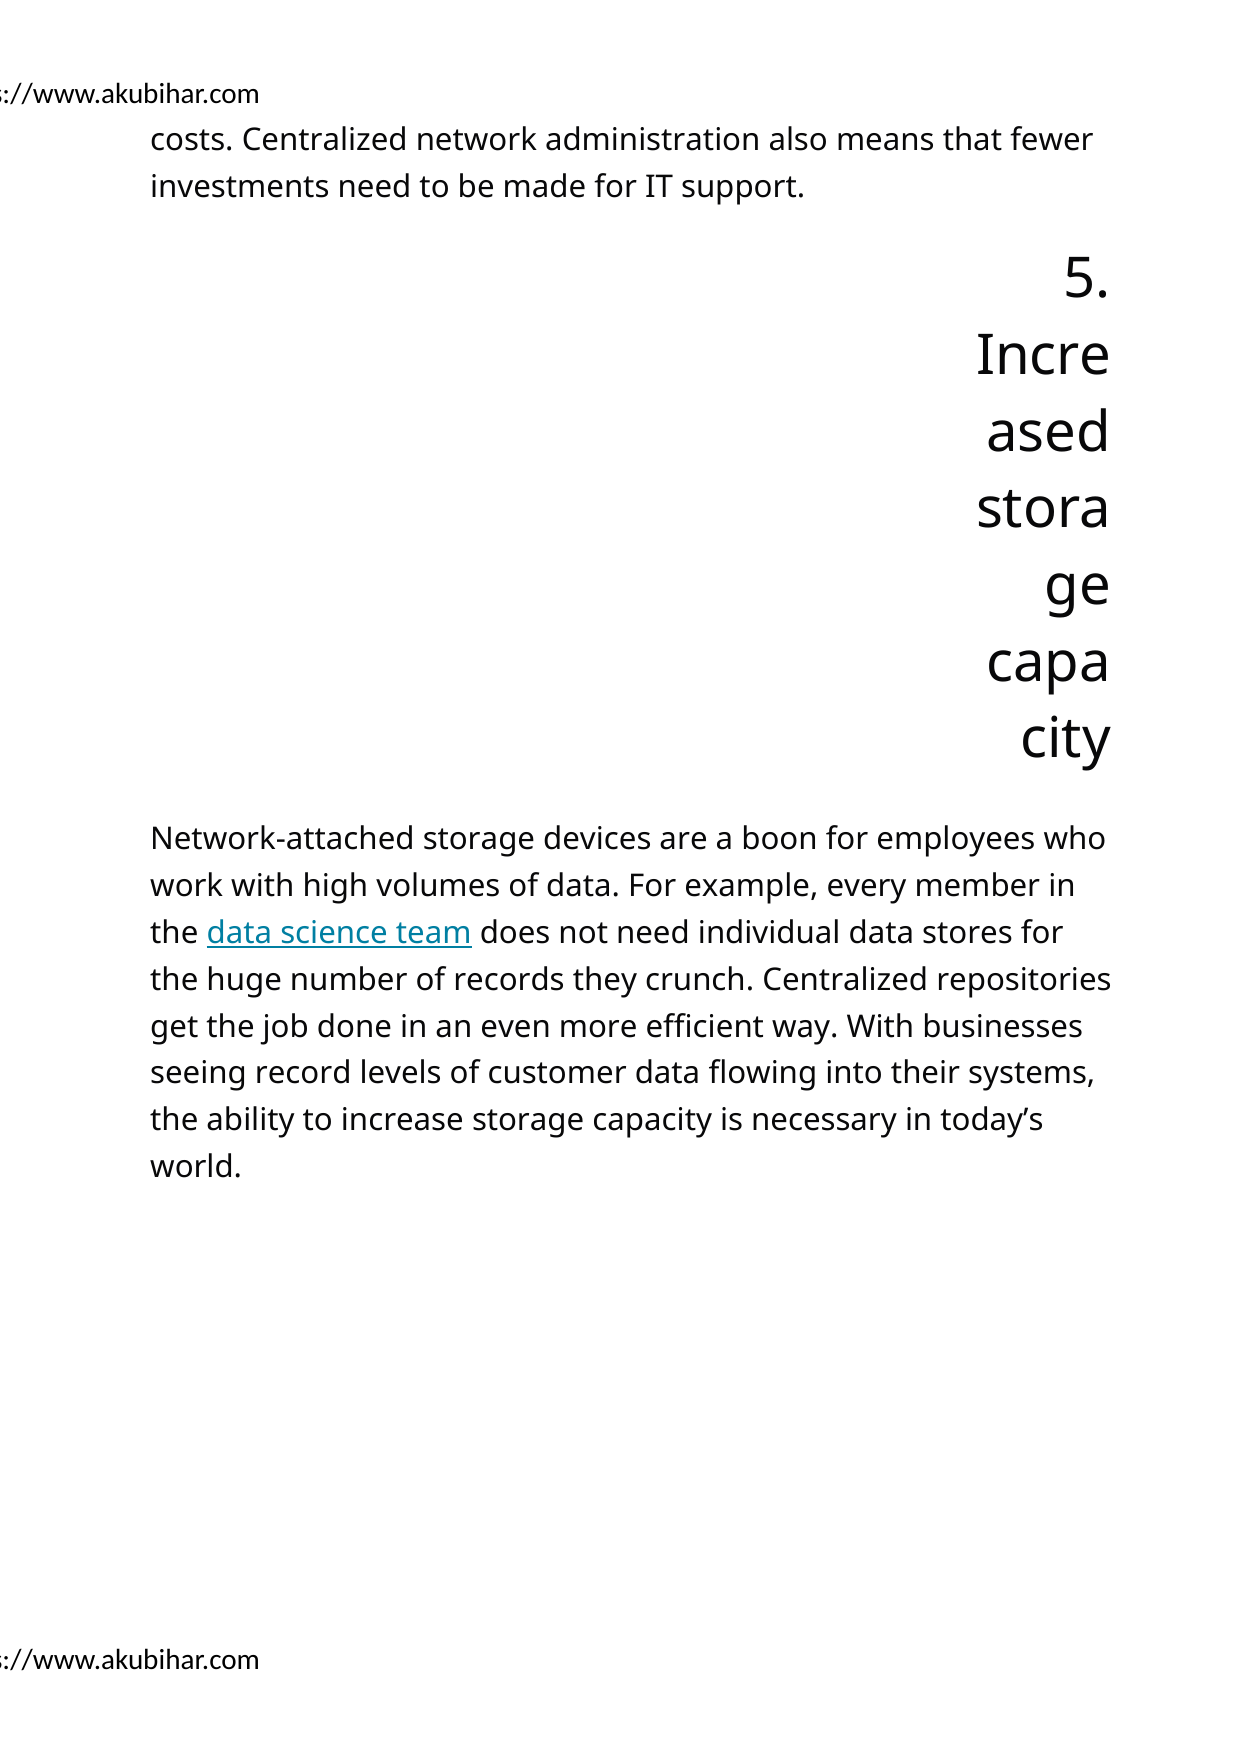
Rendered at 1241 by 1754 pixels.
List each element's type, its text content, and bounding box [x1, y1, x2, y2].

text Network-attached storage devices are a boon for employees who work with high volumes of data. For example, every member in the data science team does not need individual data stores for the huge number of records they crunch. Centralized repositories get the job done in an even more efficient way. With businesses seeing record levels of customer data flowing into their systems, the ability to increase storage capacity is necessary in today’s world. [150, 812, 1116, 1187]
subtitle 5. Increased storage capacity [969, 238, 1111, 774]
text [150, 113, 1116, 206]
